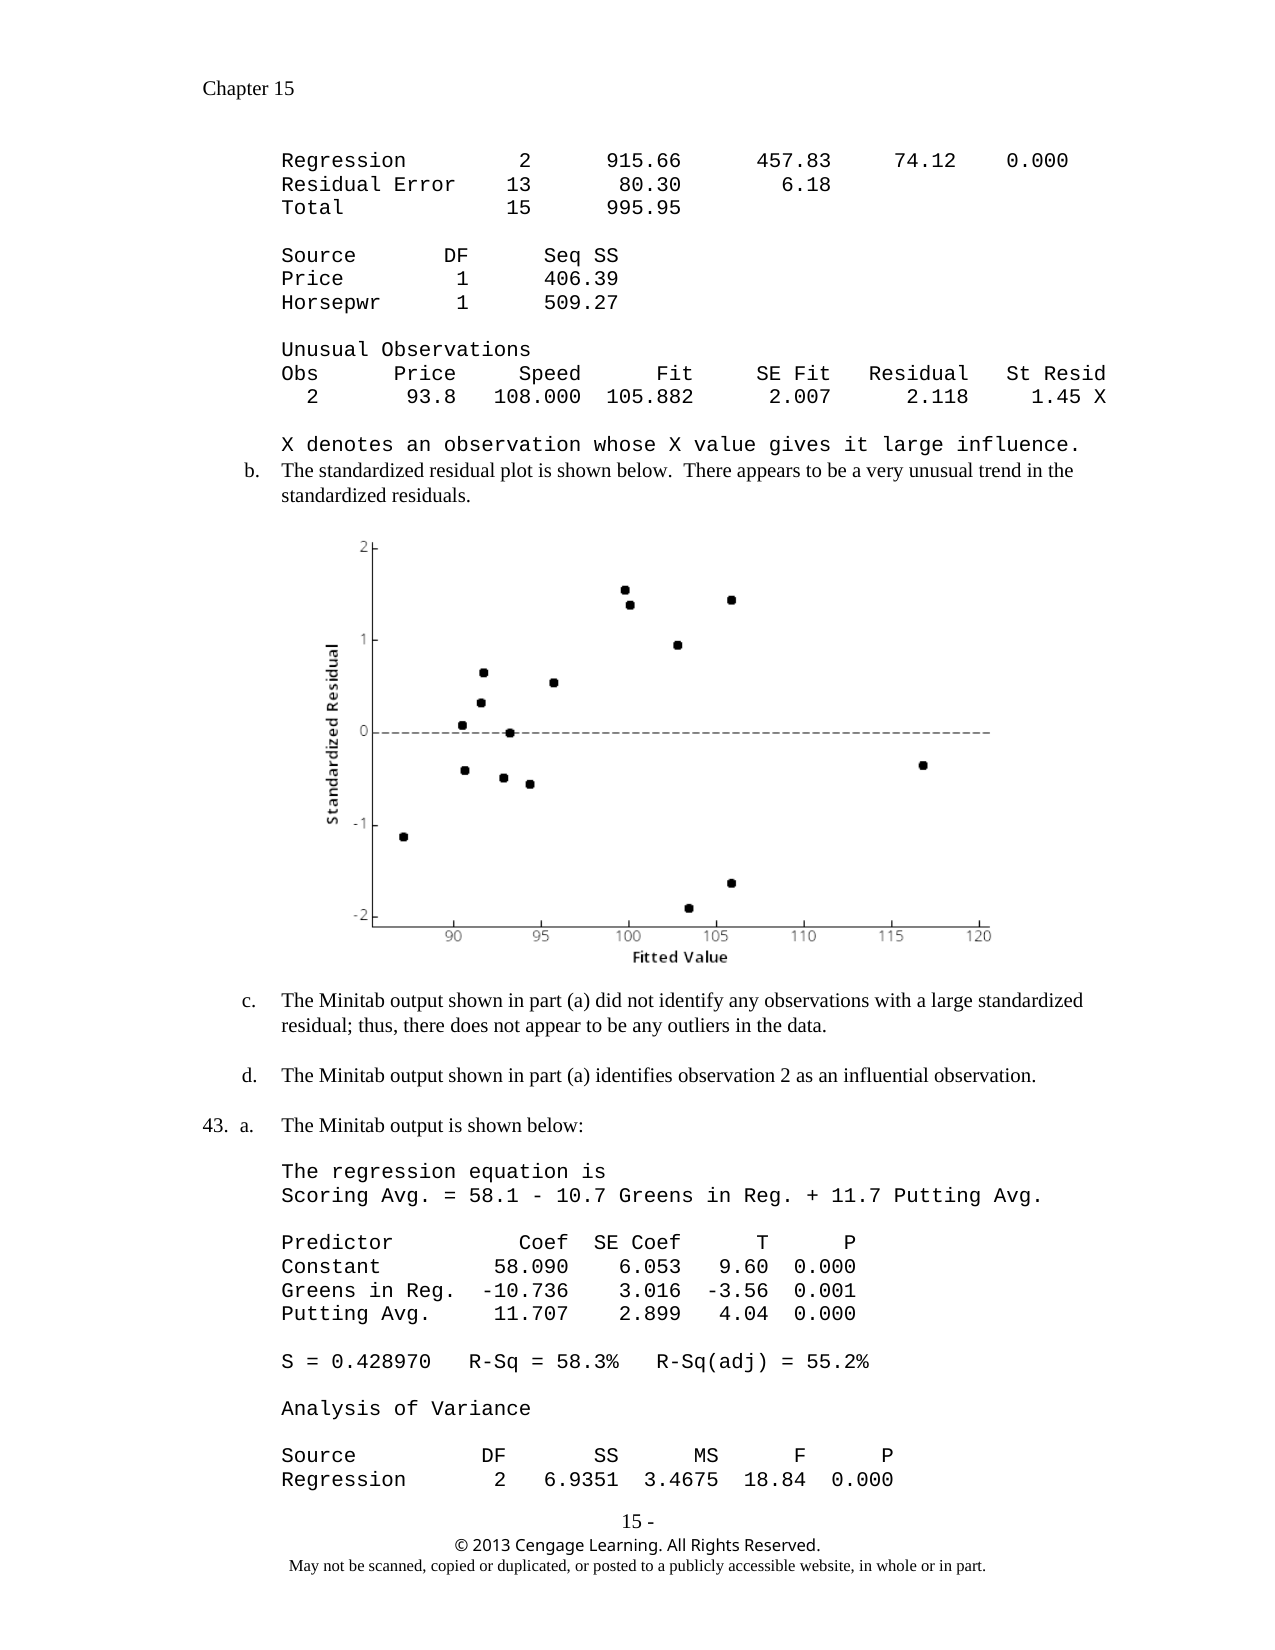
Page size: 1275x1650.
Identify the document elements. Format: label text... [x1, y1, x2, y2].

text S = 0.428970 R-Sq = 58.3% R-Sq(adj) = 55.2% [281, 1351, 1125, 1374]
text Unusual Observations [150, 339, 1125, 363]
text Horsepwr 1 509.27 [150, 292, 1125, 316]
text Source DF SS MS F P [281, 1445, 1125, 1469]
text d. The Minitab output shown in part (a) identifies observation 2 as an influential observation. [202, 1062, 1125, 1087]
text Source DF Seq SS [150, 244, 1125, 268]
text 2 93.8 108.000 105.882 2.007 2.118 1.45 X [150, 386, 1125, 410]
text c. The Minitab output shown in part (a) did not identify any observations with a large standardized residual; thus, there does not appear to be any outliers in the data. [202, 987, 1125, 1037]
text Regression 2 915.66 457.83 74.12 0.000 [150, 150, 1125, 174]
text Analysis of Variance [281, 1398, 1125, 1422]
text The regression equation is [281, 1161, 1125, 1185]
text 43. a. The Minitab output is shown below: [202, 1112, 1125, 1137]
text Residual Error 13 80.30 6.18 [150, 174, 1125, 197]
text Constant 58.090 6.053 9.60 0.000 [281, 1256, 1125, 1280]
text Obs Price Speed Fit SE Fit Residual St Resid [150, 363, 1125, 386]
text X denotes an observation whose X value gives it large influence. [150, 434, 1125, 457]
text Greens in Reg. -10.736 3.016 -3.56 0.001 [281, 1280, 1125, 1303]
text Price 1 406.39 [150, 268, 1125, 292]
text Scoring Avg. = 58.1 - 10.7 Greens in Reg. + 11.7 Putting Avg. [281, 1185, 1125, 1209]
text b. The standardized residual plot is shown below. There appears to be a very unusual trend in the standardized residuals. [202, 457, 1125, 507]
text Putting Avg. 11.707 2.899 4.04 0.000 [281, 1303, 1125, 1327]
text Predictor Coef SE Coef T P [281, 1232, 1125, 1256]
text Regression 2 6.9351 3.4675 18.84 0.000 [281, 1469, 1125, 1492]
text Total 15 995.95 [150, 197, 1125, 221]
